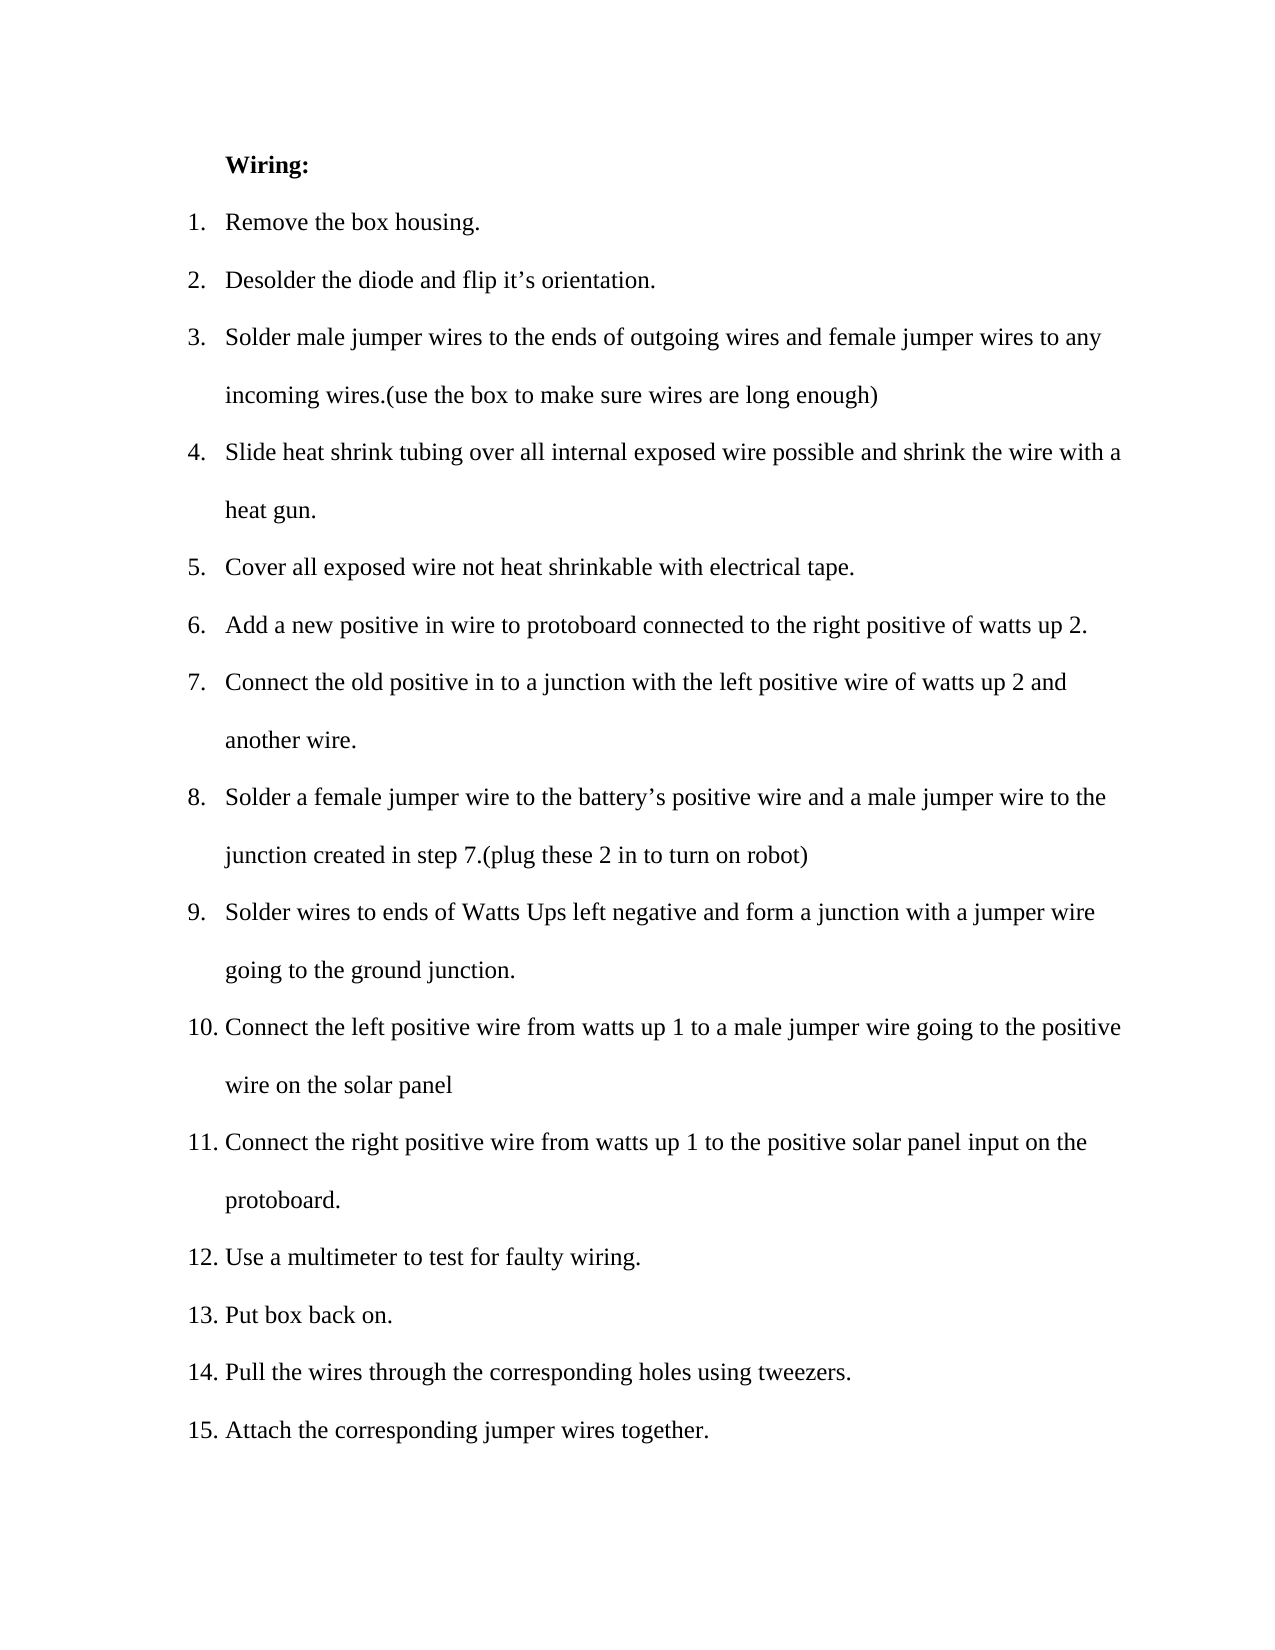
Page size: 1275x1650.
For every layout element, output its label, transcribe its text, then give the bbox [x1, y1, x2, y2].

list Connect the old positive in to a junction with the left positive wire of watts up 2 and another wire. [187, 667, 1125, 754]
list Slide heat shrink tubing over all internal exposed wire possible and shrink the wire with a heat gun. [187, 437, 1125, 524]
list Add a new positive in wire to protoboard connected to the right positive of watts up 2. [187, 610, 1125, 639]
list Use a multimeter to test for faulty wiring. [187, 1242, 1125, 1271]
list Remove the box housing. [187, 207, 1125, 236]
list Attach the corresponding jumper wires together. [187, 1415, 1125, 1444]
list Solder wires to ends of Watts Ups left negative and form a junction with a jumper wire going to the ground junction. [187, 897, 1125, 984]
list Desolder the diode and flip it’s orientation. [187, 265, 1125, 294]
list Put box back on. [187, 1300, 1125, 1329]
list Pull the wires through the corresponding holes using tweezers. [187, 1357, 1125, 1386]
list Connect the right positive wire from watts up 1 to the positive solar panel input on the protoboard. [187, 1127, 1125, 1214]
text Wiring: [225, 150, 1125, 179]
list Cover all exposed wire not heat shrinkable with electrical tape. [187, 552, 1125, 581]
list Solder a female jumper wire to the battery’s positive wire and a male jumper wire to the junction created in step 7.(plug these 2 in to turn on robot) [187, 782, 1125, 869]
list Connect the left positive wire from watts up 1 to a male jumper wire going to the positive wire on the solar panel [187, 1012, 1125, 1099]
list Solder male jumper wires to the ends of outgoing wires and female jumper wires to any incoming wires.(use the box to make sure wires are long enough) [187, 322, 1125, 409]
